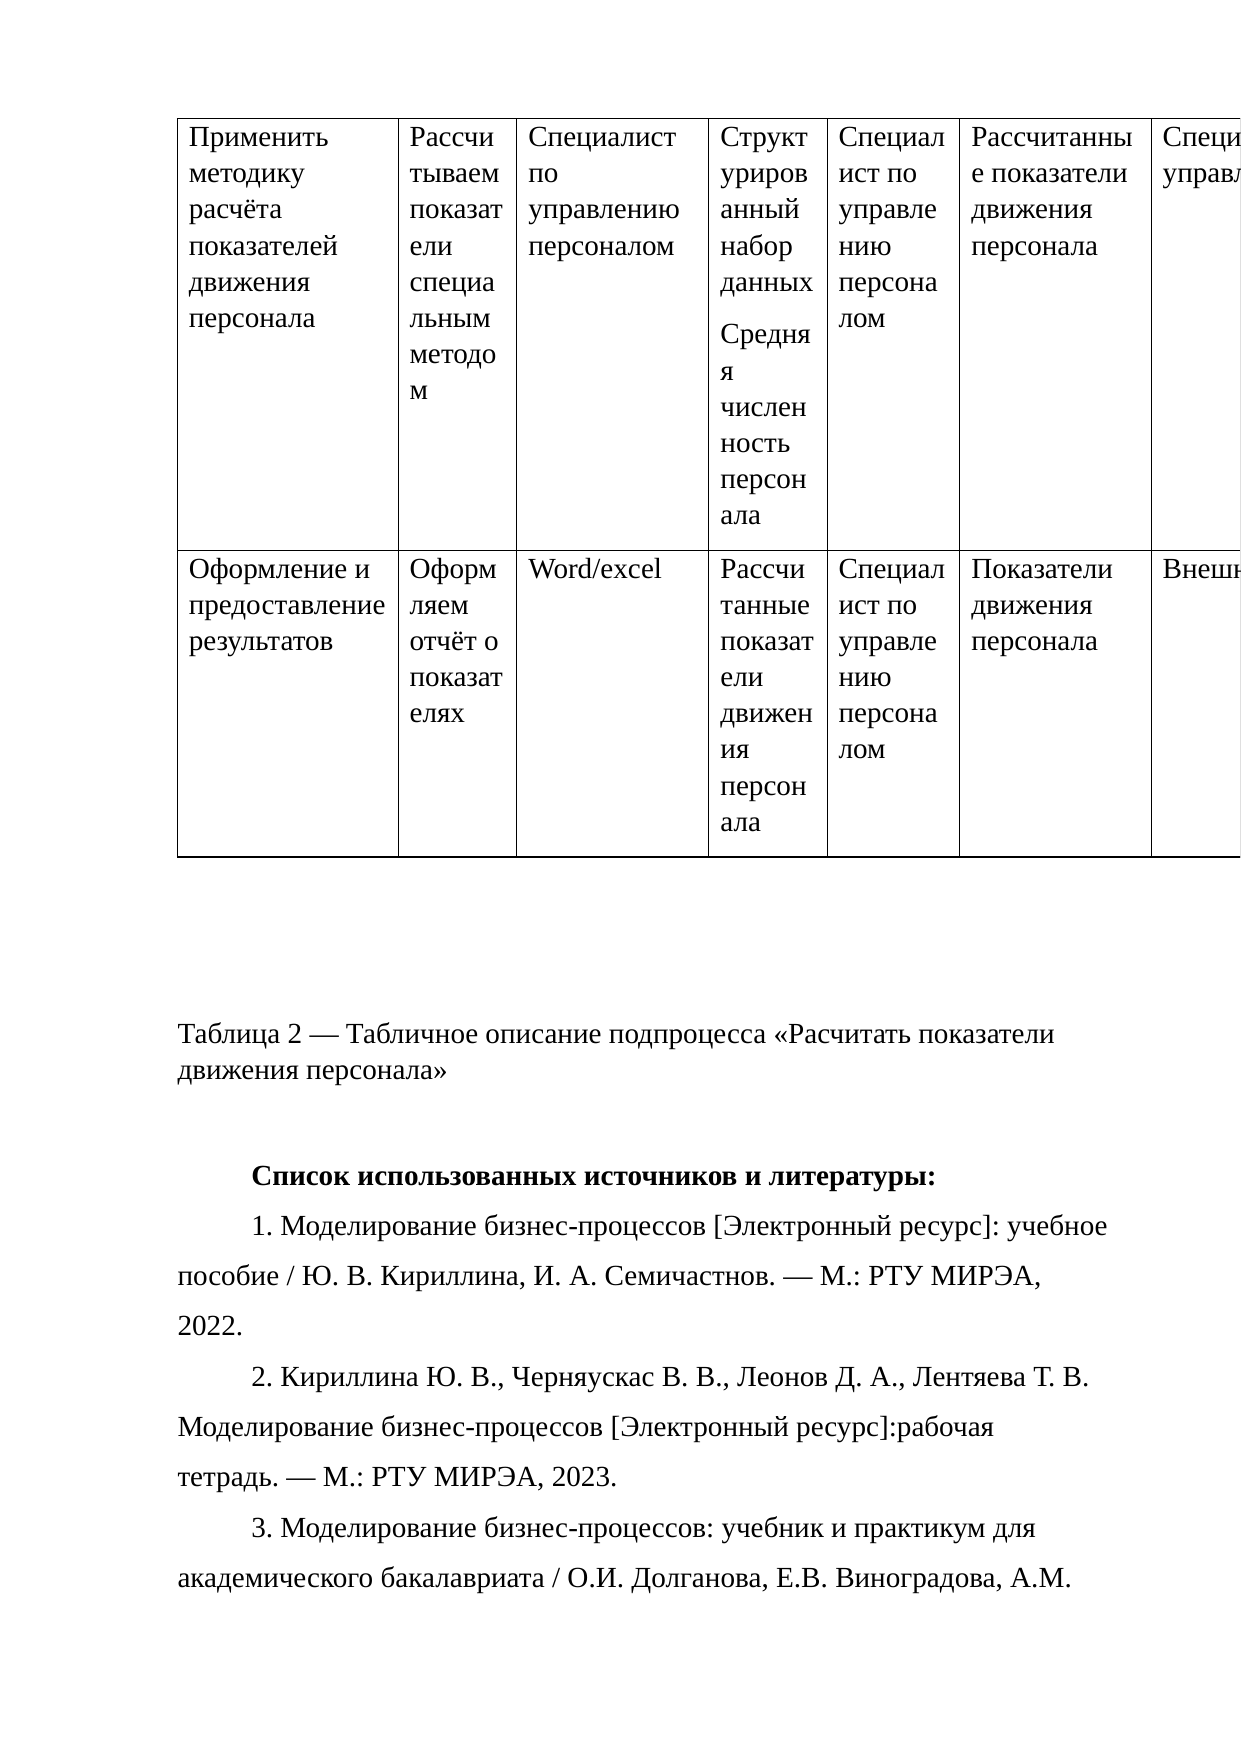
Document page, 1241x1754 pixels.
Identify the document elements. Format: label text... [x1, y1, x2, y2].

text Моделирование бизнес-процессов [Электронный ресурс]:рабочая [177, 1409, 1152, 1443]
text 3. Моделирование бизнес-процессов: учебник и практикум для [177, 1510, 1152, 1543]
table_cell Оформление и предоставление результатов [178, 551, 398, 856]
table_cell Специалист по управлению персоналом [828, 551, 959, 856]
table_cell Специалист по управлению персоналом [517, 119, 708, 550]
table_cell Показатели движения персонала [960, 551, 1151, 856]
text 1. Моделирование бизнес-процессов [Электронный ресурс]: учебное [177, 1208, 1152, 1241]
text пособие / Ю. В. Кириллина, И. А. Семичастнов. — М.: РТУ МИРЭА, [177, 1258, 1152, 1292]
table_cell Оформляем отчёт о показателях [399, 551, 516, 856]
text 2. Кириллина Ю. В., Черняускас В. В., Леонов Д. А., Лентяева Т. В. [177, 1359, 1152, 1392]
table_cell Внешний [1152, 551, 1240, 856]
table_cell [828, 119, 959, 550]
table_cell Специалист по управлению персонадом [1152, 119, 1240, 550]
table_cell Word/excel [517, 551, 708, 856]
table_cell Применить методику расчёта показателей движения персонала [178, 119, 398, 550]
text академического бакалавриата / О.И. Долганова, Е.В. Виноградова, А.М. [177, 1560, 1152, 1594]
text Список использованных источников и литературы: [177, 1158, 1152, 1191]
text тетрадь. — М.: РТУ МИРЭА, 2023. [177, 1459, 1152, 1493]
text 2022. [177, 1308, 1152, 1342]
table_cell Рассчитанные показатели движения персонала [709, 551, 827, 856]
table_cell Структурированный набор данных Средняя численность персонала [709, 119, 827, 550]
text Таблица 2 — Табличное описание подпроцесса «Расчитать показатели движения персонала» [177, 1016, 1152, 1086]
table_cell Рассчитываем показатели специальным методом [399, 119, 516, 550]
table_cell Рассчитанные показатели движения персонала [960, 119, 1151, 550]
